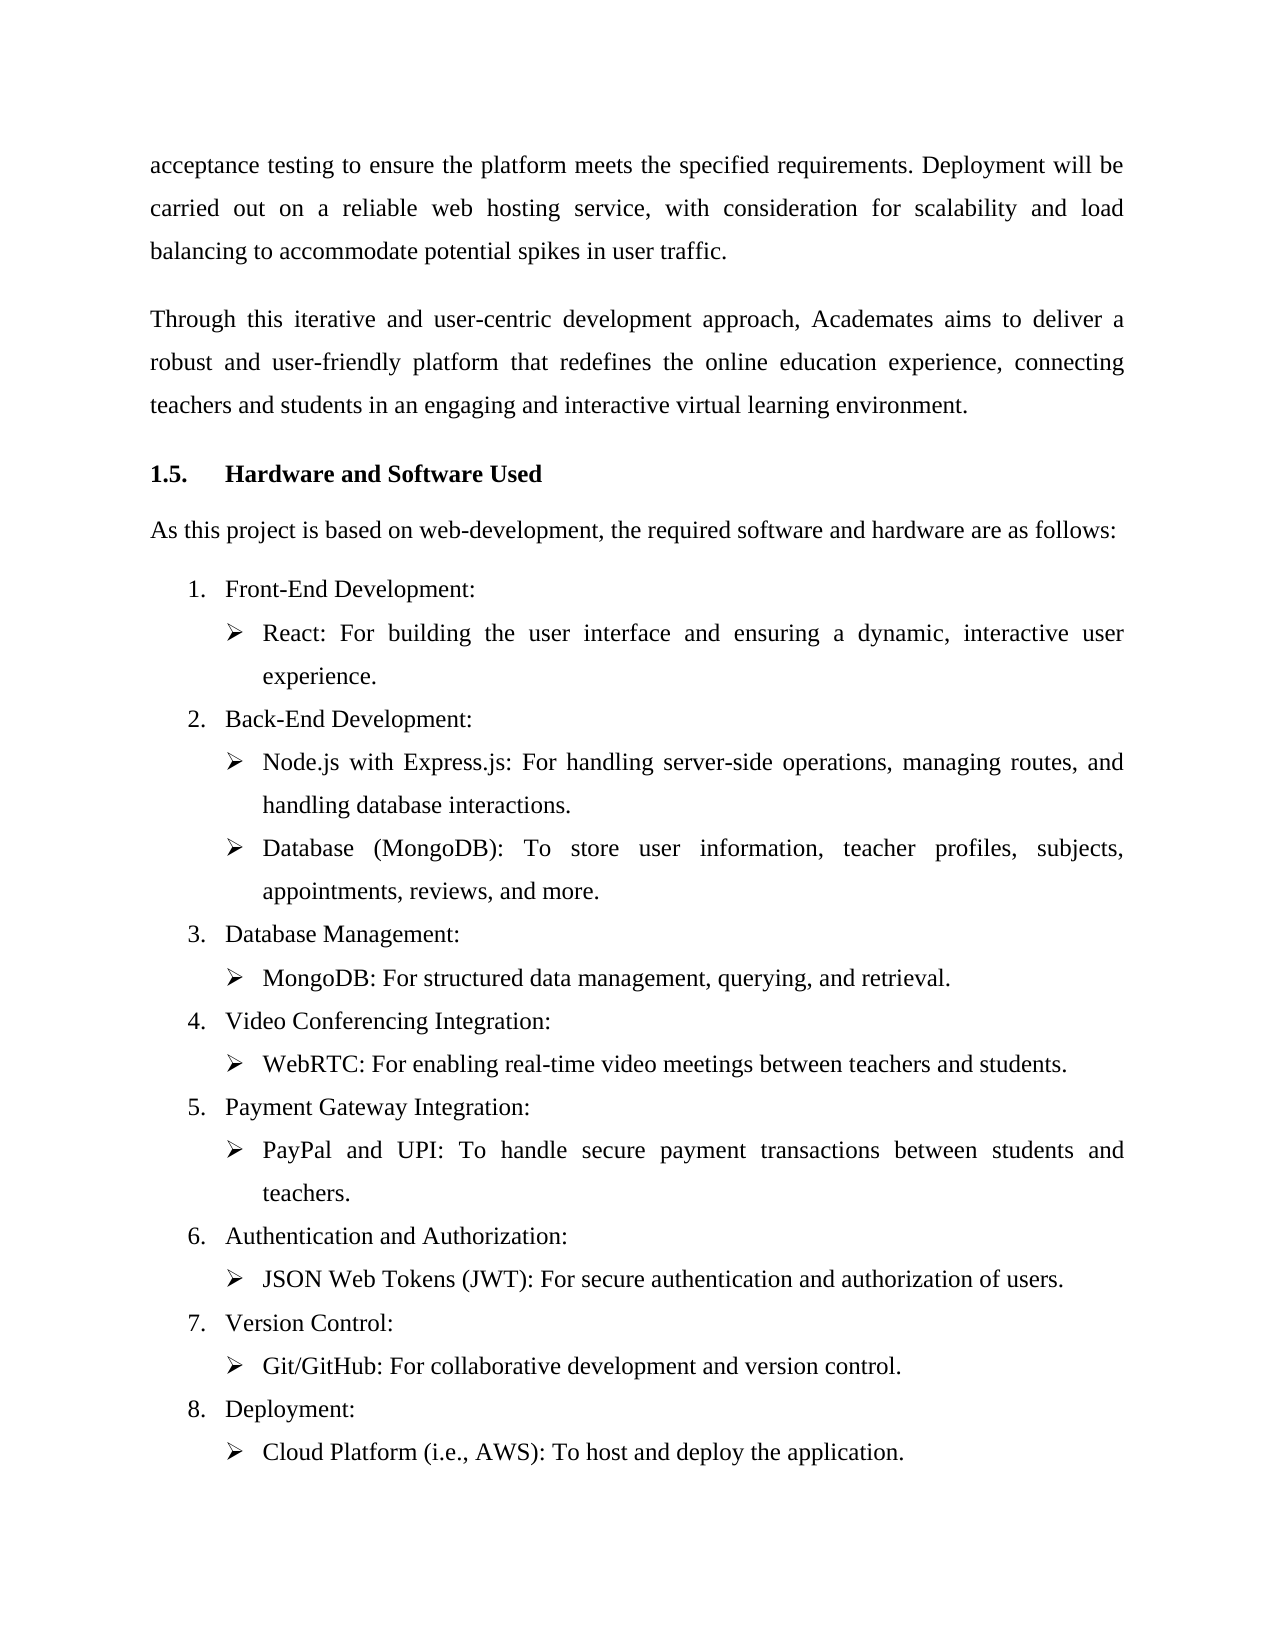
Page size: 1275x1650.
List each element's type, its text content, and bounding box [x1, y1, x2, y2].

list JSON Web Tokens (JWT): For secure authentication and authorization of users. [225, 1264, 1125, 1293]
list MongoDB: For structured data management, querying, and retrieval. [225, 963, 1125, 991]
list WebRTC: For enabling real-time video meetings between teachers and students. [225, 1049, 1125, 1078]
list Git/GitHub: For collaborative development and version control. [225, 1351, 1125, 1379]
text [150, 150, 1125, 265]
list Version Control: [187, 1308, 1125, 1336]
list Cloud Platform (i.e., AWS): To host and deploy the application. [225, 1437, 1125, 1466]
list Front-End Development: [187, 574, 1125, 603]
subtitle Hardware and Software Used [150, 459, 1125, 487]
list PayPal and UPI: To handle secure payment transactions between students and teachers. [225, 1135, 1125, 1207]
list Database (MongoDB): To store user information, teacher profiles, subjects, appointments, reviews, and more. [225, 833, 1125, 905]
list Node.js with Express.js: For handling server-side operations, managing routes, and handling database interactions. [225, 747, 1125, 819]
text As this project is based on web-development, the required software and hardware are as follows: [150, 515, 1125, 543]
list Video Conferencing Integration: [187, 1006, 1125, 1034]
list Back-End Development: [187, 704, 1125, 733]
list Payment Gateway Integration: [187, 1092, 1125, 1121]
text Through this iterative and user-centric development approach, Academates aims to deliver a robust and user-friendly platform that redefines the online education experience, connecting teachers and students in an engaging and interactive virtual learning environment. [150, 304, 1125, 419]
list React: For building the user interface and ensuring a dynamic, interactive user experience. [225, 618, 1125, 689]
list Authentication and Authorization: [187, 1221, 1125, 1250]
list Deployment: [187, 1394, 1125, 1423]
list Database Management: [187, 919, 1125, 948]
